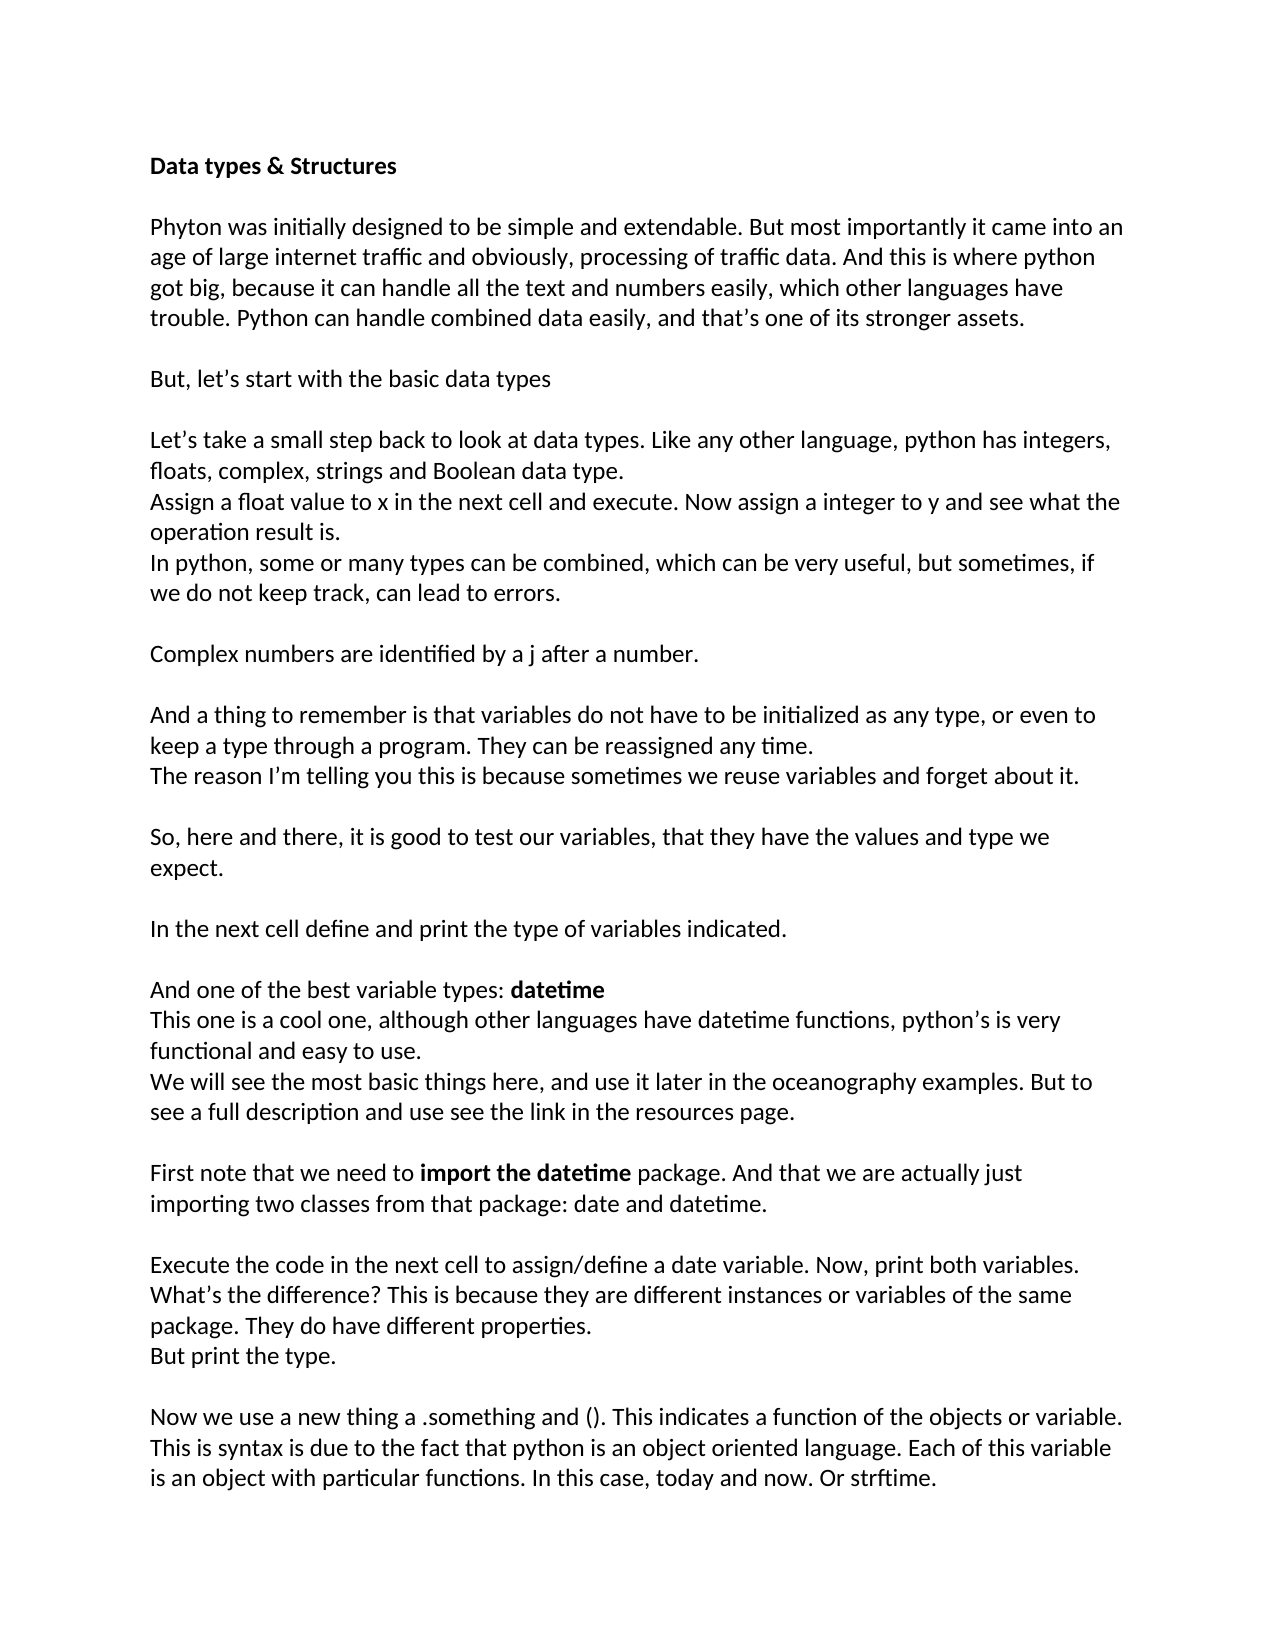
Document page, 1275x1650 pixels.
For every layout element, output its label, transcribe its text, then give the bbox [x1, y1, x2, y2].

text But print the type. [150, 1340, 1125, 1371]
text Phyton was initially designed to be simple and extendable. But most importantly it came into an age of large internet traffic and obviously, processing of traffic data. And this is where python got big, because it can handle all the text and numbers easily, which other languages have trouble. Python can handle combined data easily, and that’s one of its stronger assets. [150, 211, 1125, 333]
text In python, some or many types can be combined, which can be very useful, but sometimes, if we do not keep track, can lead to errors. [150, 547, 1125, 608]
text The reason I’m telling you this is because sometimes we reuse variables and forget about it. [150, 760, 1125, 791]
text Complex numbers are identified by a j after a number. [150, 638, 1125, 669]
text Assign a float value to x in the next cell and execute. Now assign a integer to y and see what the operation result is. [150, 486, 1125, 547]
text And one of the best variable types: datetime [150, 974, 1125, 1004]
text Data types & Structures [150, 150, 1125, 181]
text In the next cell define and print the type of variables indicated. [150, 913, 1125, 943]
text So, here and there, it is good to test our variables, that they have the values and type we expect. [150, 821, 1125, 882]
text We will see the most basic things here, and use it later in the oceanography examples. But to see a full description and use see the link in the resources page. [150, 1066, 1125, 1127]
text Execute the code in the next cell to assign/define a date variable. Now, print both variables. What’s the difference? This is because they are different instances or variables of the same package. They do have different properties. [150, 1249, 1125, 1340]
text This one is a cool one, although other languages have datetime functions, python’s is very functional and easy to use. [150, 1004, 1125, 1066]
text And a thing to remember is that variables do not have to be initialized as any type, or even to keep a type through a program. They can be reassigned any time. [150, 699, 1125, 760]
text Now we use a new thing a .something and (). This indicates a function of the objects or variable. This is syntax is due to the fact that python is an object oriented language. Each of this variable is an object with particular functions. In this case, today and now. Or strftime. [150, 1401, 1125, 1493]
text But, let’s start with the basic data types [150, 364, 1125, 394]
text First note that we need to import the datetime package. And that we are actually just importing two classes from that package: date and datetime. [150, 1157, 1125, 1218]
text Let’s take a small step back to look at data types. Like any other language, python has integers, floats, complex, strings and Boolean data type. [150, 425, 1125, 486]
